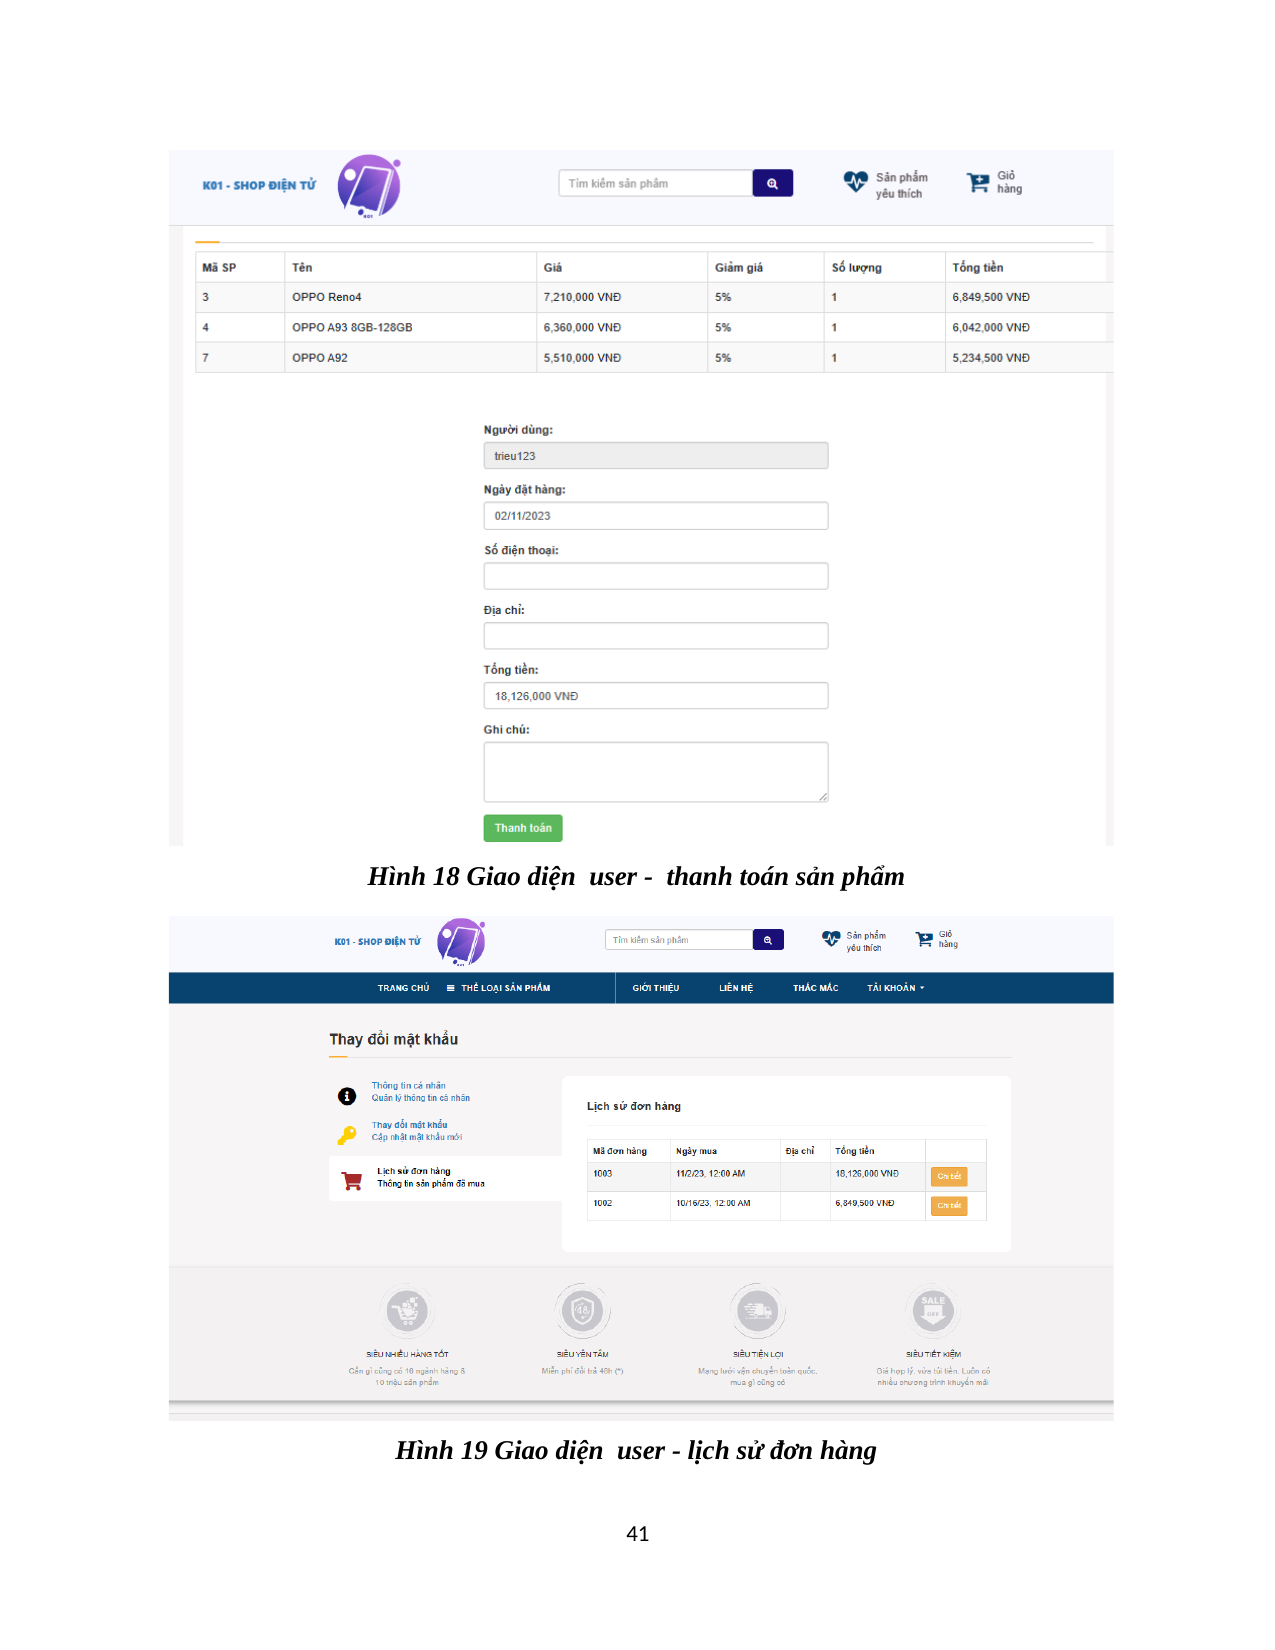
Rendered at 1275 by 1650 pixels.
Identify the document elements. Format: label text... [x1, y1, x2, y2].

text Hình 19 Giao diện user - lịch sử đơn hàng [150, 1434, 1125, 1465]
picture [168, 916, 1114, 1421]
picture [168, 150, 1114, 846]
text Hình 18 Giao diện user - thanh toán sản phẩm [150, 860, 1125, 891]
